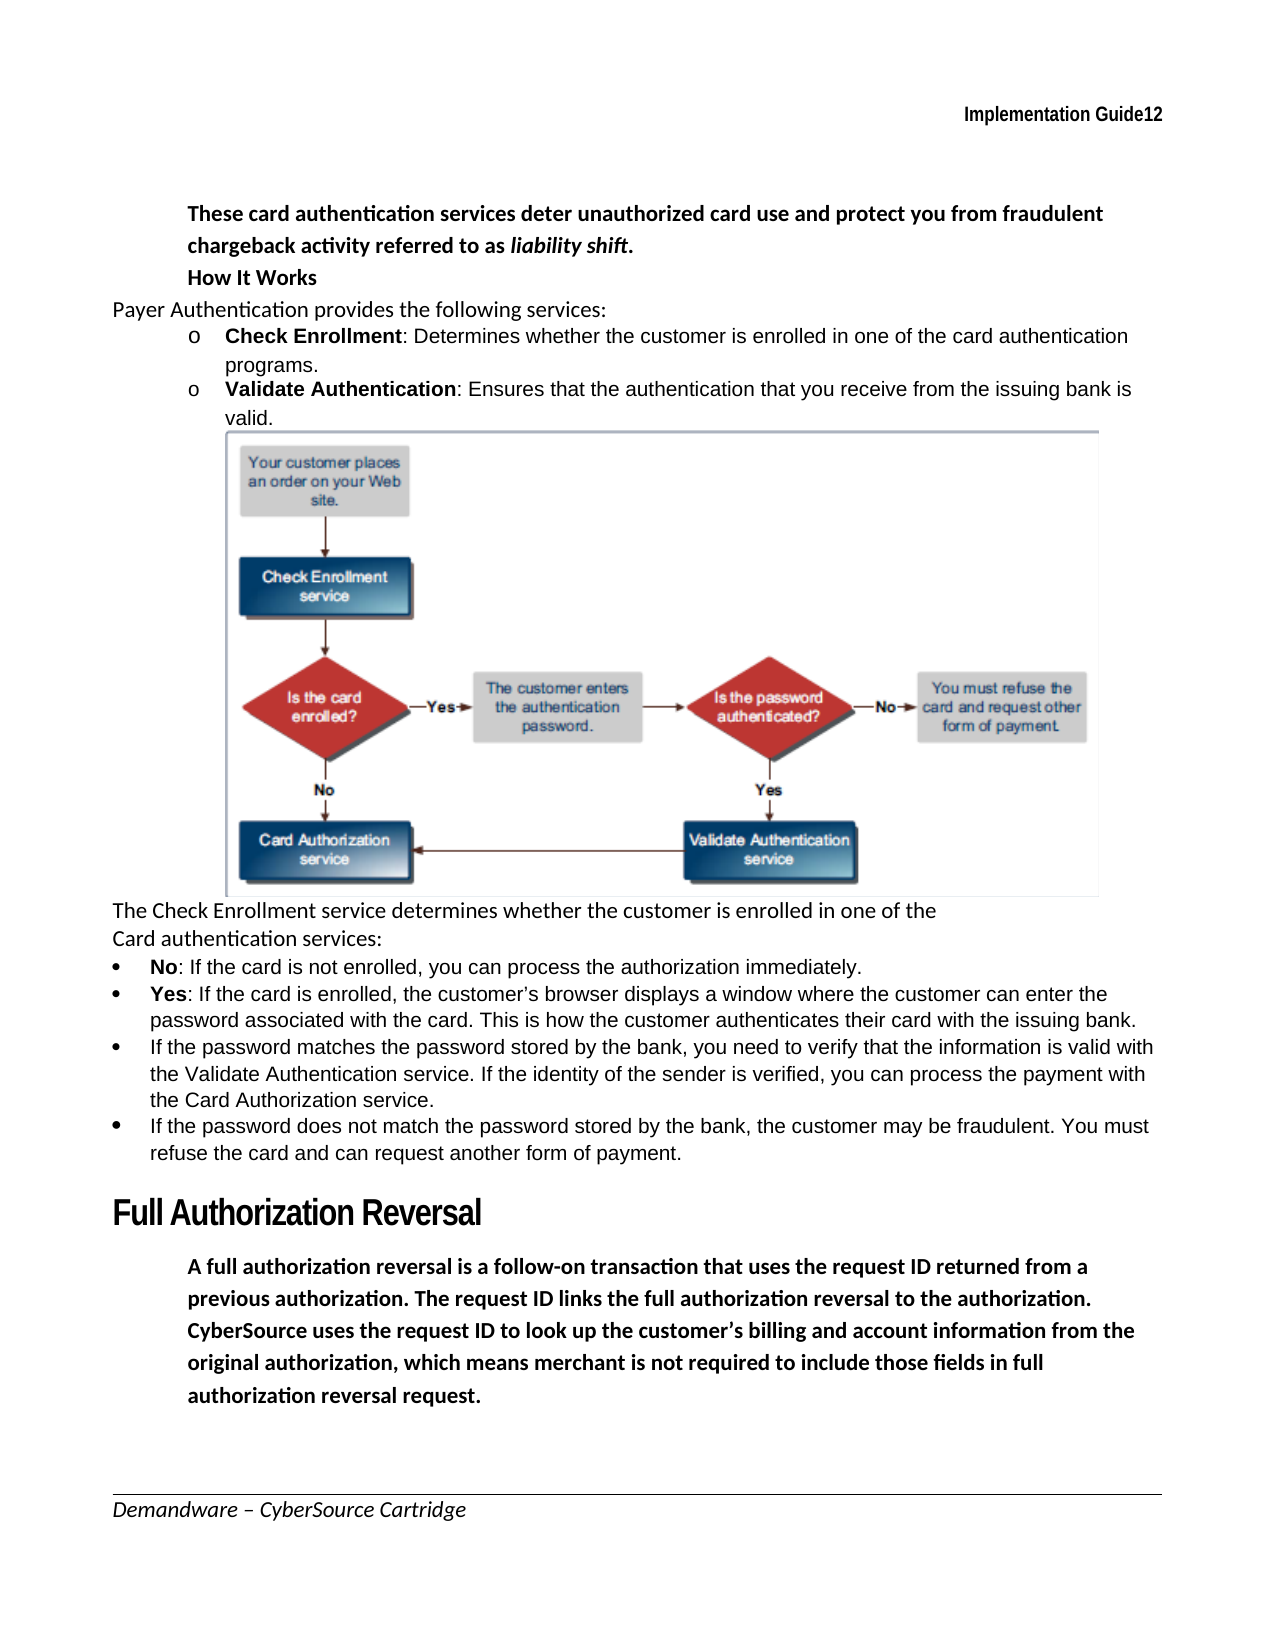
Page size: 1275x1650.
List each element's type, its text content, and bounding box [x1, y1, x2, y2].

list No: If the card is not enrolled, you can process the authorization immediately. [112, 953, 1162, 979]
text A full authorization reversal is a follow-on transaction that uses the request ID returned from a previous authorization. The request ID links the full authorization reversal to the authorization. CyberSource uses the request ID to look up the customer’s billing and account information from the original authorization, which means merchant is not required to include those fields in full authorization reversal request. [187, 1252, 1162, 1409]
list Validate Authentication: Ensures that the authentication that you receive from the issuing bank is valid. [187, 376, 1162, 429]
list Card authentication services: [112, 924, 1162, 953]
text How It Works [187, 263, 1162, 291]
list Yes: If the card is enrolled, the customer’s browser displays a window where the customer can enter the password associated with the card. This is how the customer authenticates their card with the issuing bank. [112, 979, 1162, 1032]
list Payer Authentication provides the following services: [112, 295, 1162, 323]
list If the password matches the password stored by the bank, you need to verify that the information is valid with the Validate Authentication service. If the identity of the sender is verified, you can process the payment with the Card Authorization service. [112, 1032, 1162, 1112]
list The Check Enrollment service determines whether the customer is enrolled in one of the [112, 897, 1162, 924]
list If the password does not match the password stored by the bank, the customer may be fraudulent. You must refuse the card and can request another form of payment. [112, 1112, 1162, 1165]
list Check Enrollment: Determines whether the customer is enrolled in one of the card authentication programs. [187, 323, 1162, 376]
subtitle Full Authorization Reversal [112, 1190, 1162, 1233]
text These card authentication services deter unauthorized card use and protect you from fraudulent chargeback activity referred to as liability shift. [187, 199, 1162, 259]
